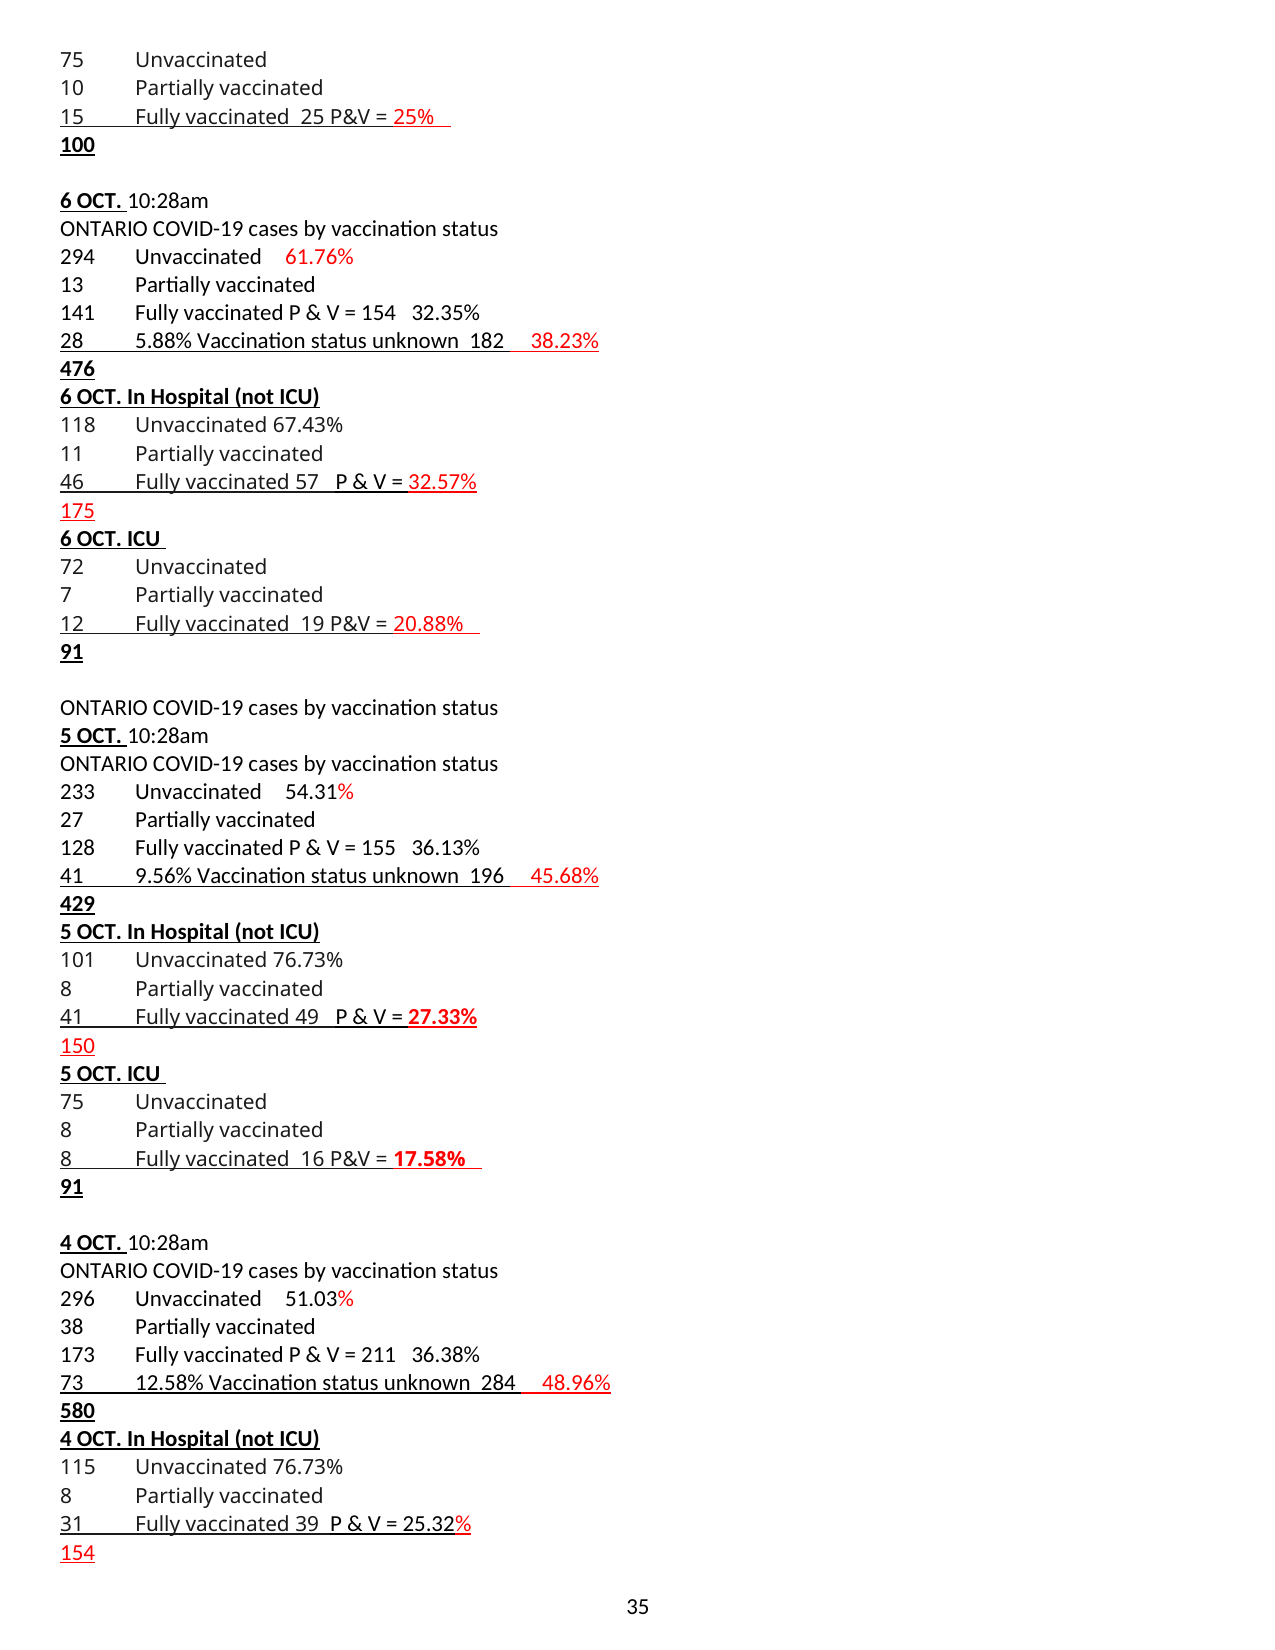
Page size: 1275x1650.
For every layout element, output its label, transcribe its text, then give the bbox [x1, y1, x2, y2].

text 476 [60, 354, 1215, 382]
text 8 Partially vaccinated [60, 974, 1215, 1002]
text 4 OCT. 10:28am [60, 1228, 1215, 1256]
text 141 Fully vaccinated P & V = 154 32.35% [60, 298, 1215, 326]
text 8 Partially vaccinated [60, 1481, 1215, 1509]
text 580 [60, 1396, 1215, 1424]
text 28 5.88% Vaccination status unknown 182 38.23% [60, 326, 1215, 354]
text 41 Fully vaccinated 49 P & V = 27.33% [60, 1002, 1215, 1031]
text 128 Fully vaccinated P & V = 155 36.13% [60, 833, 1215, 861]
text 6 OCT. ICU [60, 524, 1215, 552]
text 75 Unvaccinated [60, 45, 1215, 73]
text 10 Partially vaccinated [60, 73, 1215, 102]
text ONTARIO COVID-19 cases by vaccination status [60, 214, 1215, 242]
text ONTARIO COVID-19 cases by vaccination status [60, 693, 1215, 721]
text 296 Unvaccinated 51.03% [60, 1284, 1215, 1312]
text 7 Partially vaccinated [60, 580, 1215, 609]
text 91 [60, 1172, 1215, 1200]
text 173 Fully vaccinated P & V = 211 36.38% [60, 1340, 1215, 1368]
text ONTARIO COVID-19 cases by vaccination status [60, 749, 1215, 777]
text 41 9.56% Vaccination status unknown 196 45.68% [60, 861, 1215, 889]
text 101 Unvaccinated 76.73% [60, 945, 1215, 974]
text 115 Unvaccinated 76.73% [60, 1452, 1215, 1481]
text 5 OCT. ICU [60, 1059, 1215, 1087]
text 91 [60, 637, 1215, 665]
text 233 Unvaccinated 54.31% [60, 777, 1215, 805]
text 6 OCT. 10:28am [60, 186, 1215, 214]
text 27 Partially vaccinated [60, 805, 1215, 833]
text 75 Unvaccinated [60, 1087, 1215, 1115]
text 73 12.58% Vaccination status unknown 284 48.96% [60, 1368, 1215, 1396]
text 13 Partially vaccinated [60, 270, 1215, 298]
text 4 OCT. In Hospital (not ICU) [60, 1424, 1215, 1452]
text 11 Partially vaccinated [60, 439, 1215, 467]
text 100 [60, 130, 1215, 158]
text 429 [60, 889, 1215, 917]
text 5 OCT. 10:28am [60, 721, 1215, 749]
text 8 Fully vaccinated 16 P&V = 17.58% [60, 1144, 1215, 1172]
text 118 Unvaccinated 67.43% [60, 411, 1215, 439]
text 5 OCT. In Hospital (not ICU) [60, 917, 1215, 945]
text 6 OCT. In Hospital (not ICU) [60, 382, 1215, 411]
text 154 [60, 1538, 1215, 1566]
text 31 Fully vaccinated 39 P & V = 25.32% [60, 1509, 1215, 1538]
text 46 Fully vaccinated 57 P & V = 32.57% [60, 467, 1215, 496]
text 15 Fully vaccinated 25 P&V = 25% [60, 102, 1215, 130]
text 12 Fully vaccinated 19 P&V = 20.88% [60, 609, 1215, 637]
text 294 Unvaccinated 61.76% [60, 242, 1215, 270]
text 8 Partially vaccinated [60, 1115, 1215, 1144]
text 72 Unvaccinated [60, 552, 1215, 580]
text 150 [60, 1031, 1215, 1059]
text 38 Partially vaccinated [60, 1312, 1215, 1340]
text ONTARIO COVID-19 cases by vaccination status [60, 1256, 1215, 1284]
text 175 [60, 496, 1215, 524]
